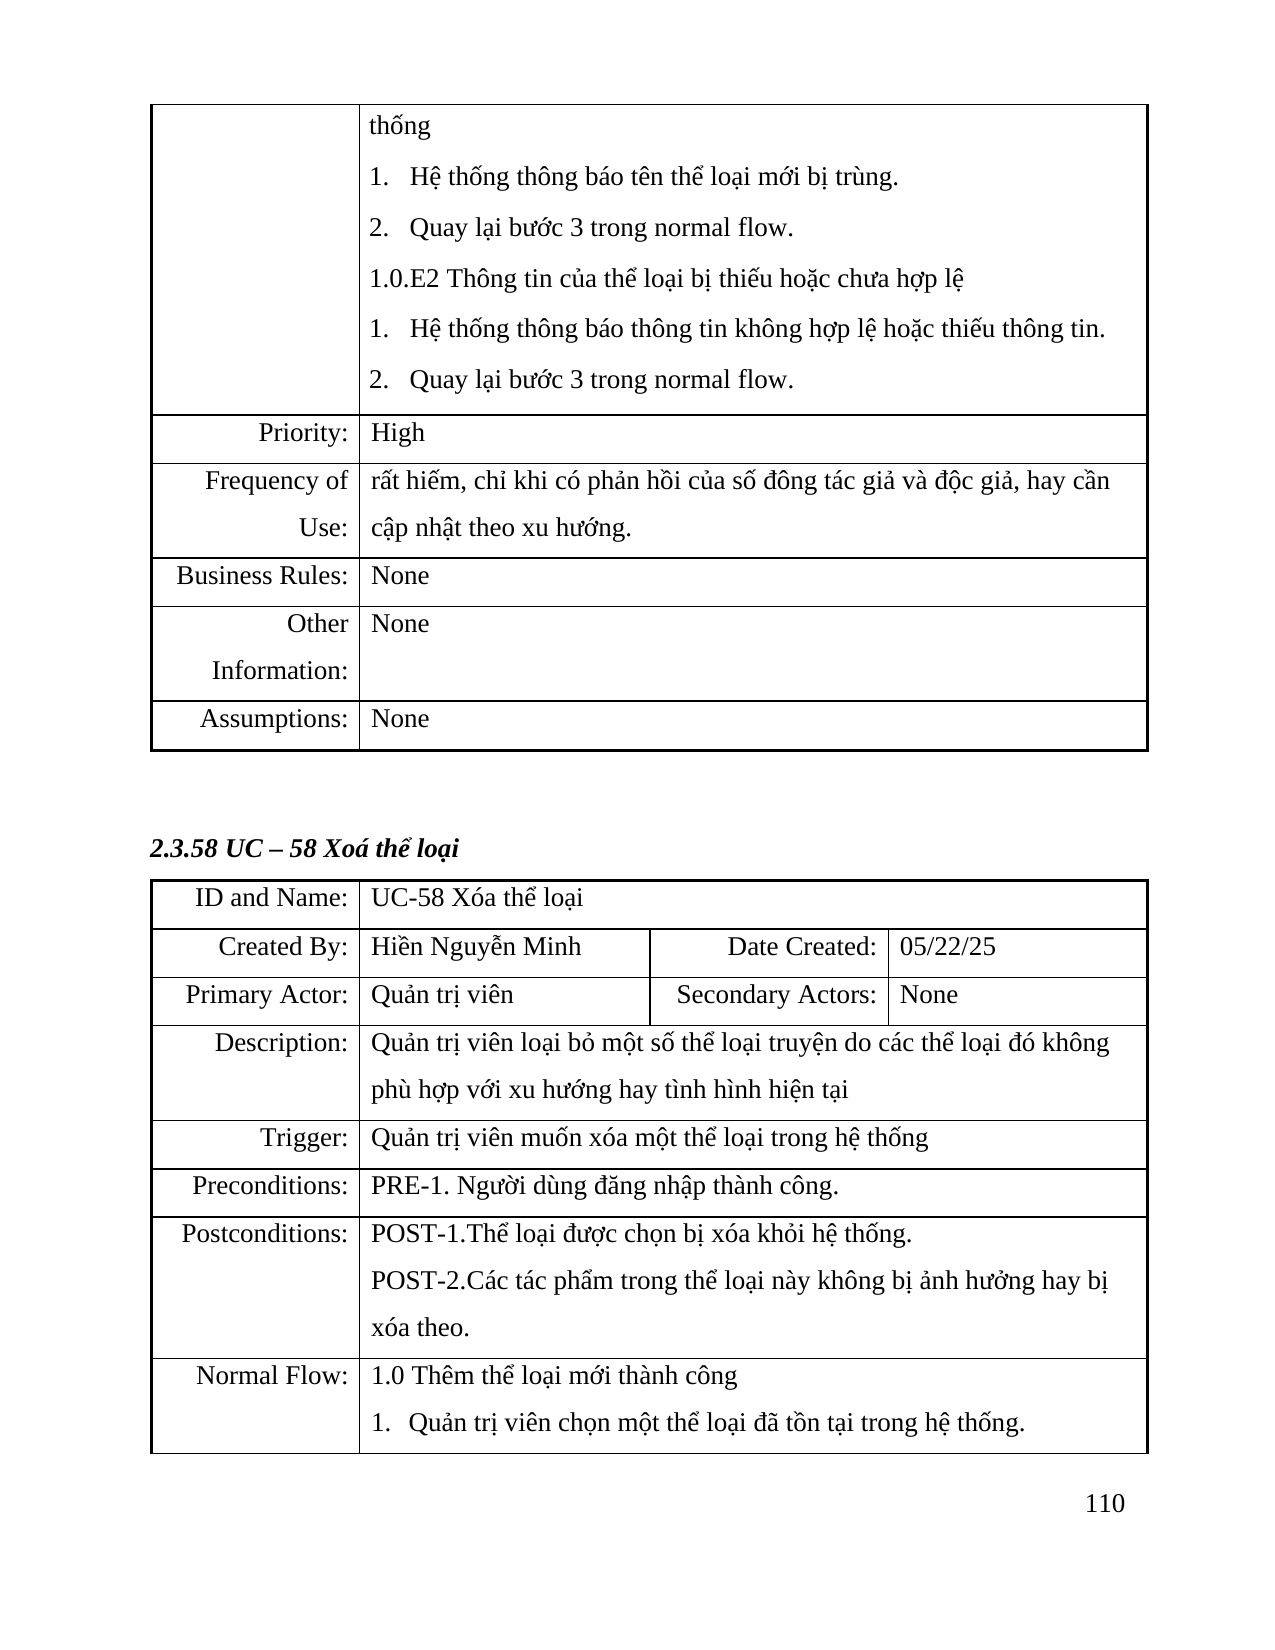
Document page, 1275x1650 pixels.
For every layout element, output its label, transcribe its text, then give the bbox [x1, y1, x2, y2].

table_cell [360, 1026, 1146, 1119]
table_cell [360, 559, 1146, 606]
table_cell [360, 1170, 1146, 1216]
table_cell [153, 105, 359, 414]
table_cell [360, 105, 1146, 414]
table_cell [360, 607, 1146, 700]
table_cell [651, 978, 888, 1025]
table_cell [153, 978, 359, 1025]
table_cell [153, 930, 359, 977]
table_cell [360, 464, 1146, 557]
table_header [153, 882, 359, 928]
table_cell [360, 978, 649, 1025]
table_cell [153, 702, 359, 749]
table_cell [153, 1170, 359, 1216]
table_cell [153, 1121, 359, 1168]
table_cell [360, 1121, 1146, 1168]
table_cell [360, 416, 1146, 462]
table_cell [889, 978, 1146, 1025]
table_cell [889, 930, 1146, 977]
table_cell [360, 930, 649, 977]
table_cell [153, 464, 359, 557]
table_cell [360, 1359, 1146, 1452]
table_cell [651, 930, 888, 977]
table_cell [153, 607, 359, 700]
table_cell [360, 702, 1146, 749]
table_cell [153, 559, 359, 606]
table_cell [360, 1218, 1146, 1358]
subtitle UC – 58 Xoá thể loại [150, 832, 1125, 863]
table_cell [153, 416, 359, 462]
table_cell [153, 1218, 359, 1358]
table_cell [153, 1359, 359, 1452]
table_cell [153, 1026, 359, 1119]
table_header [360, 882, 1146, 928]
